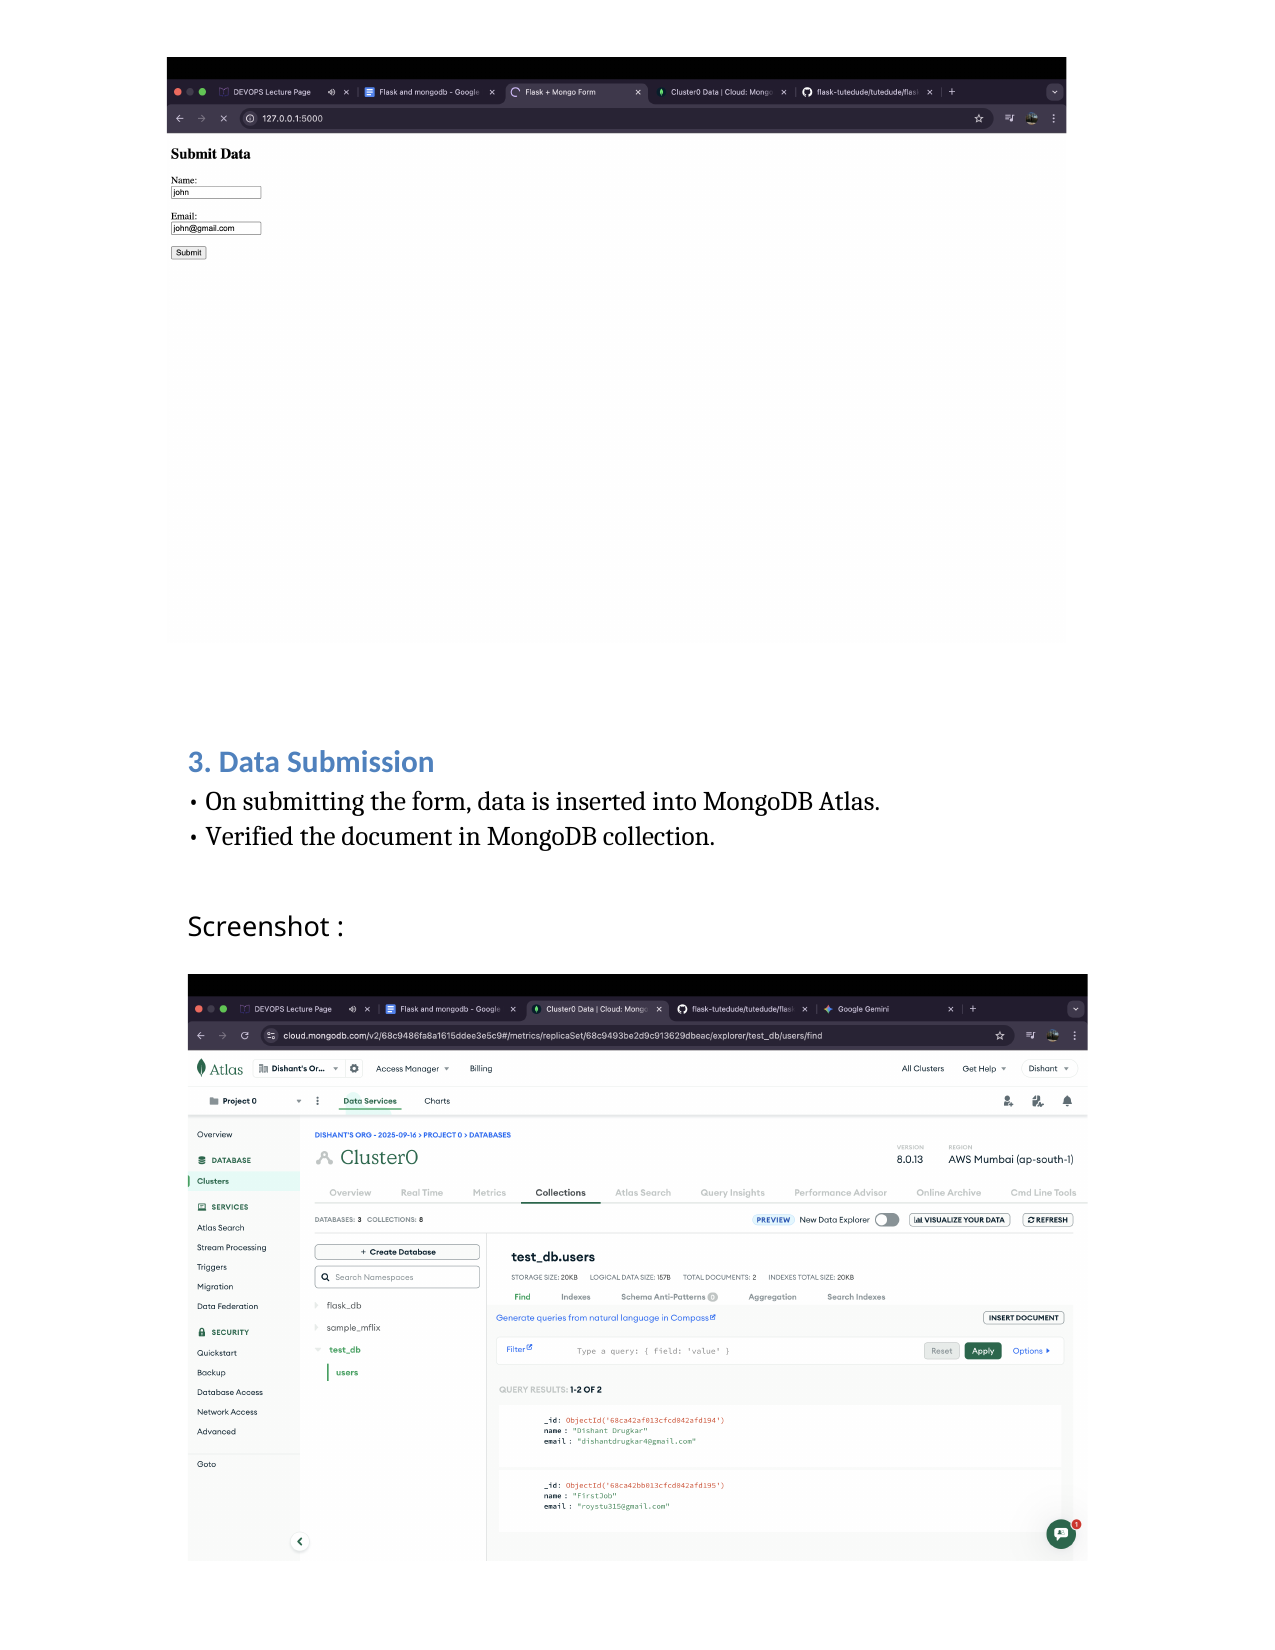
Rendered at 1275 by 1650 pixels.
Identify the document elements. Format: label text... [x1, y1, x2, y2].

picture [187, 974, 1088, 1561]
text • On submitting the form, data is inserted into MongoDB Atlas. • Verified the document in MongoDB collection. [187, 786, 1087, 883]
text Screenshot : [187, 907, 1087, 944]
subtitle 3. Data Submission [187, 742, 1087, 780]
picture [166, 57, 1067, 643]
